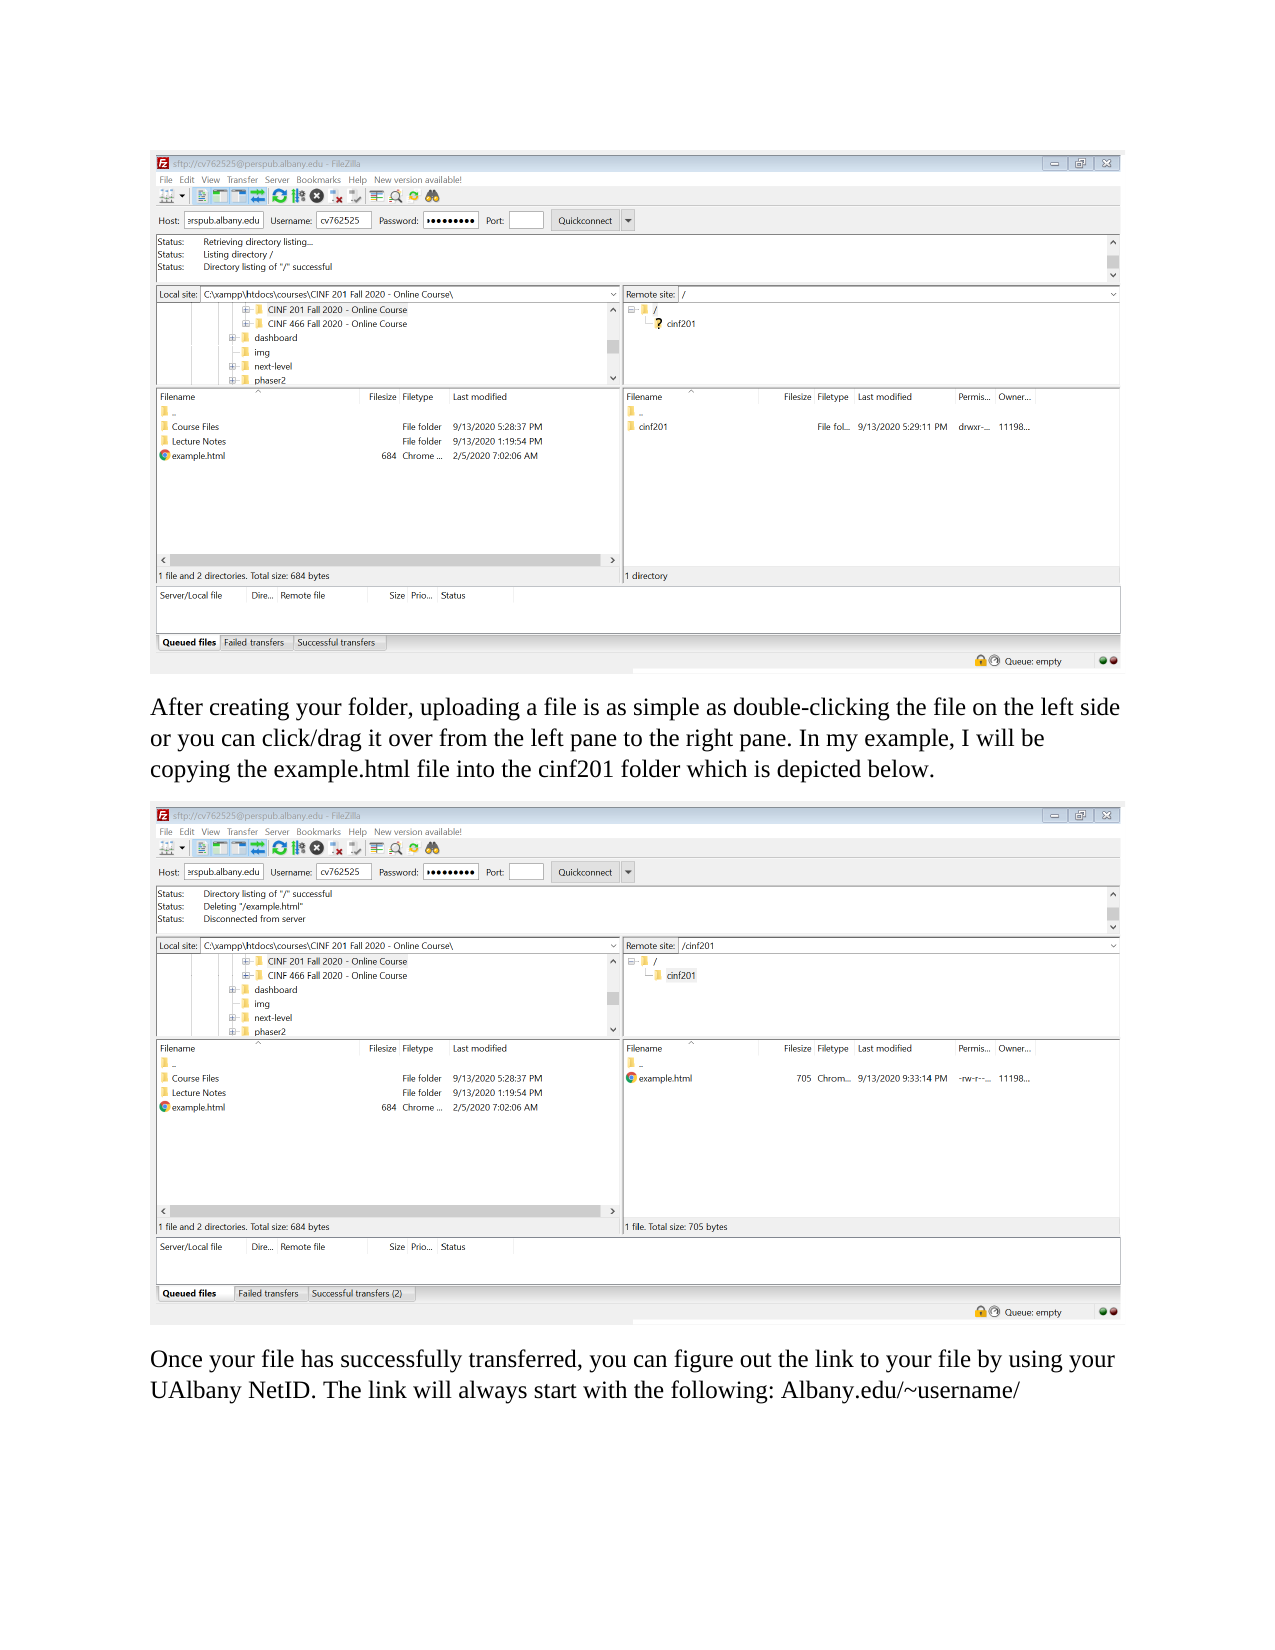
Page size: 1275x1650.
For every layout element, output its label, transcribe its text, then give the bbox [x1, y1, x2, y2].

text After creating your folder, uploading a file is as simple as double-clicking the file on the left side or you can click/drag it over from the left pane to the right pane. In my example, I will be copying the example.html file into the cinf201 folder which is depicted below. [150, 692, 1125, 783]
text Once your file has successfully transferred, you can figure out the link to your file by using your UAlbany NetID. The link will always start with the following: Albany.edu/~username/ [150, 1344, 1125, 1403]
